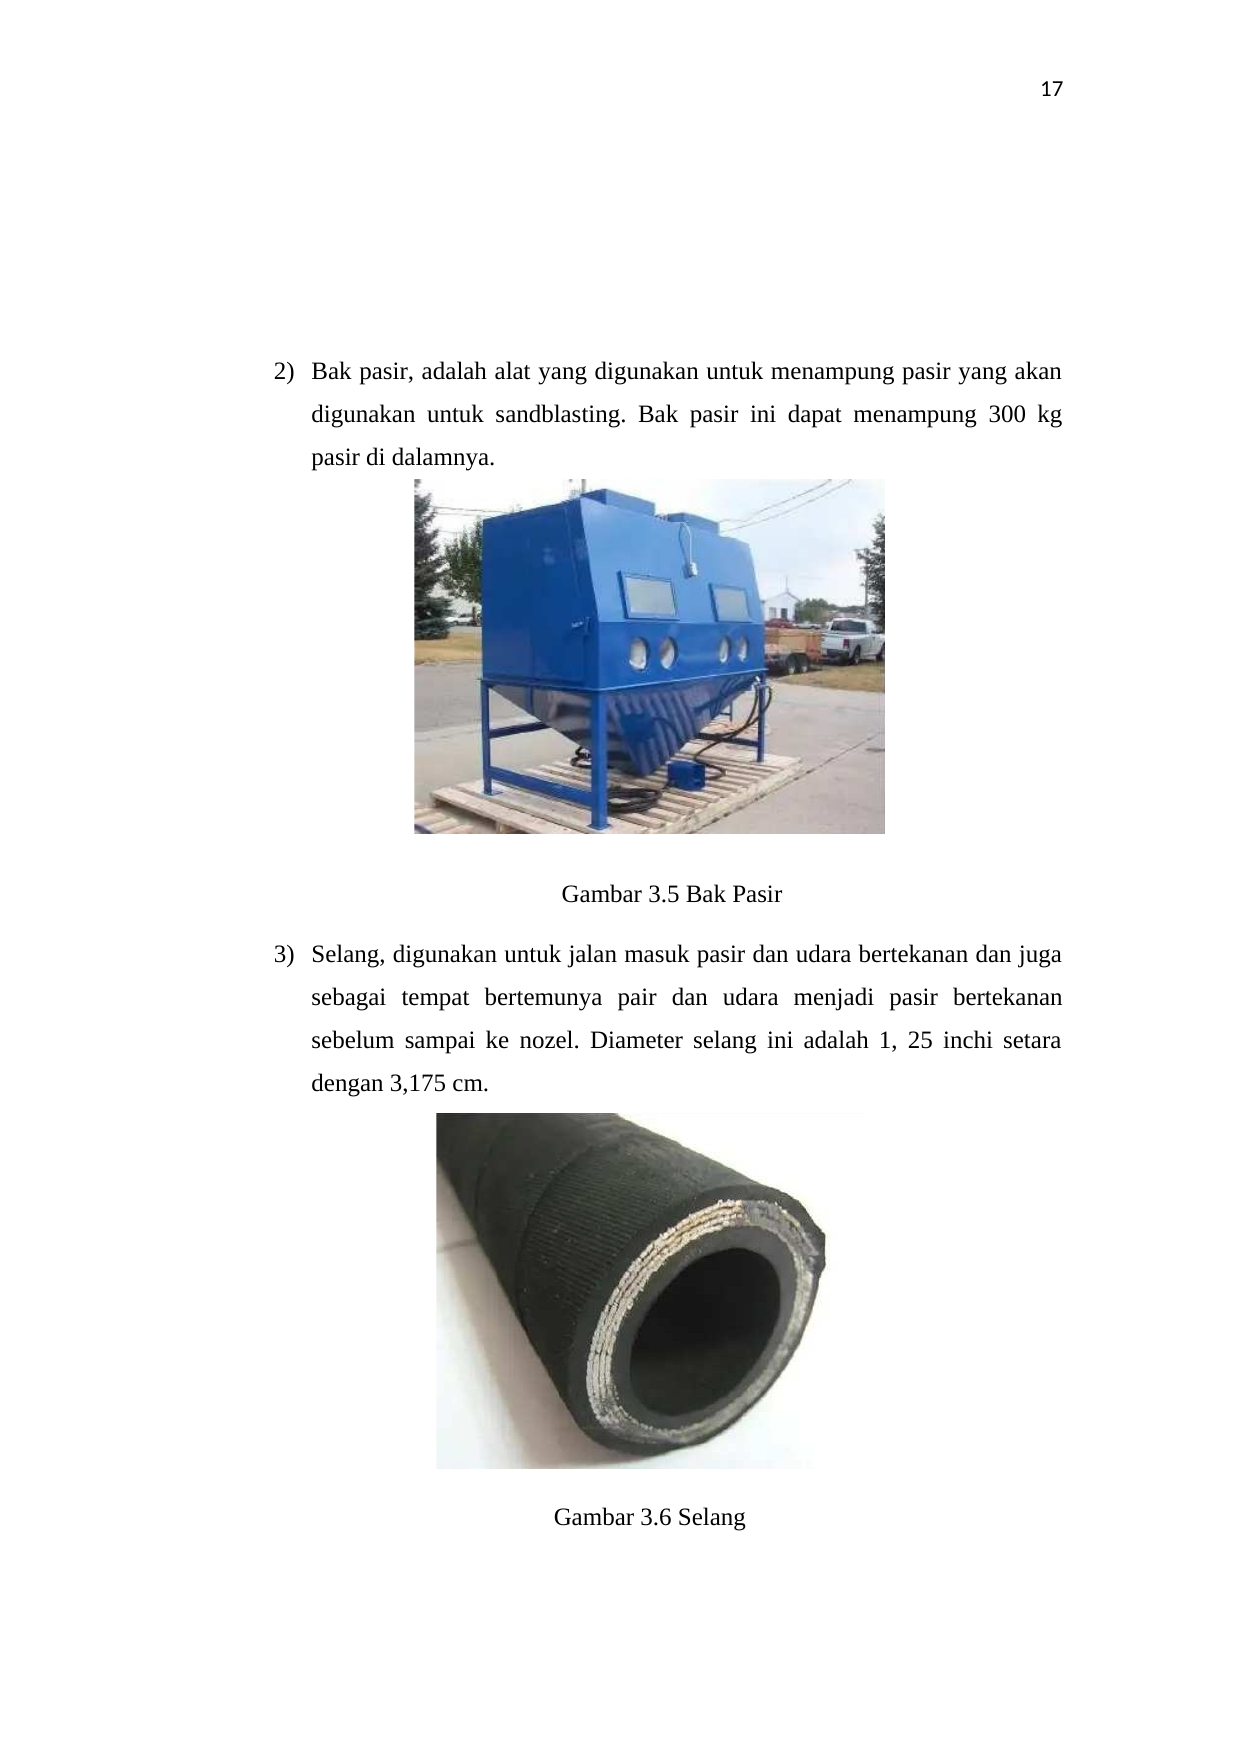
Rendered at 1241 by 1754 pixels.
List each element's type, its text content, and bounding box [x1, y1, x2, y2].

list Selang, digunakan untuk jalan masuk pasir dan udara bertekanan dan juga sebagai tempat bertemunya pair dan udara menjadi pasir bertekanan sebelum sampai ke nozel. Diameter selang ini adalah 1, 25 inchi setara dengan 3,175 cm. [274, 939, 1063, 1097]
picture [414, 479, 885, 834]
picture [436, 1113, 864, 1469]
list Bak pasir, adalah alat yang digunakan untuk menampung pasir yang akan digunakan untuk sandblasting. Bak pasir ini dapat menampung 300 kg pasir di dalamnya. [274, 356, 1063, 471]
